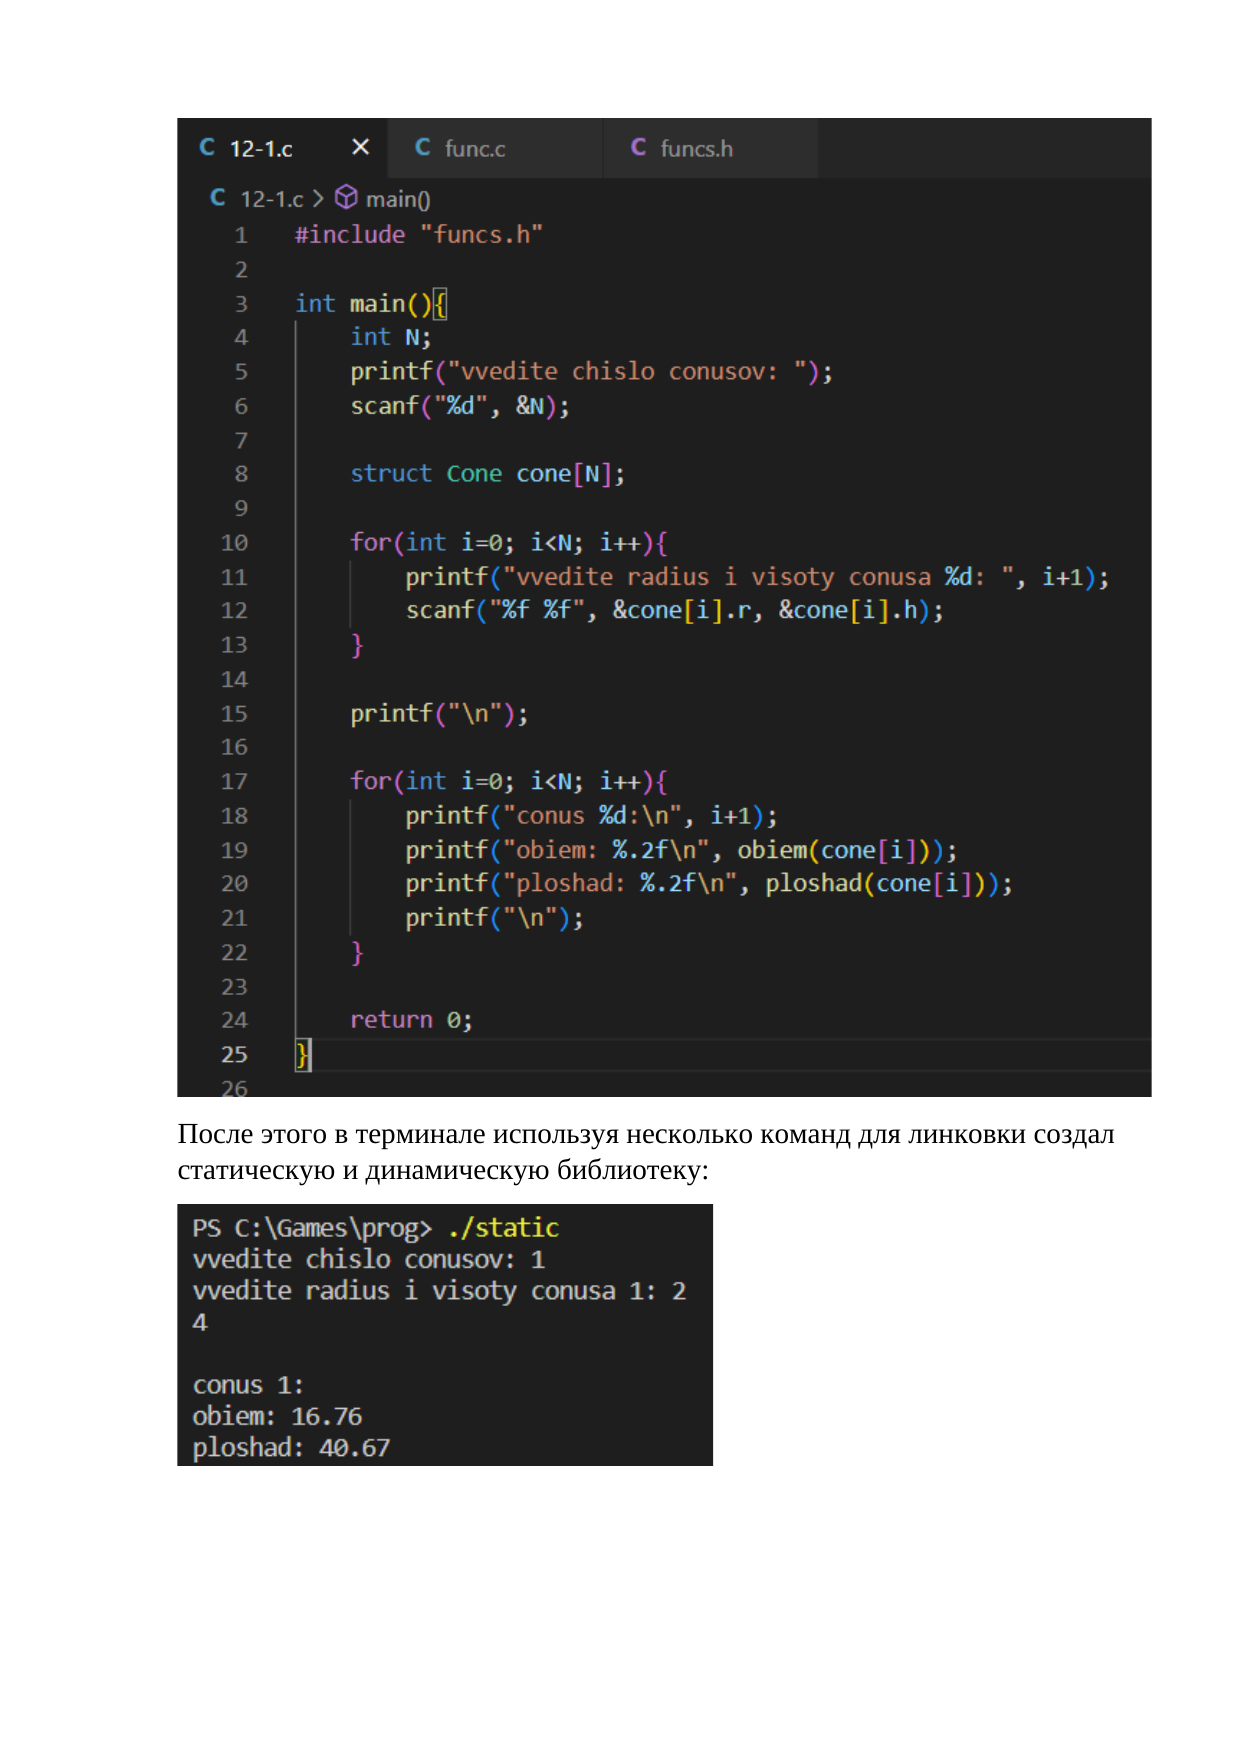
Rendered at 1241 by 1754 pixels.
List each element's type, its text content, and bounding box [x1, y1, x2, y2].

picture [177, 1204, 714, 1466]
picture [177, 118, 1152, 1097]
text После этого в терминале используя несколько команд для линковки создал статическую и динамическую библиотеку: [177, 1116, 1152, 1185]
